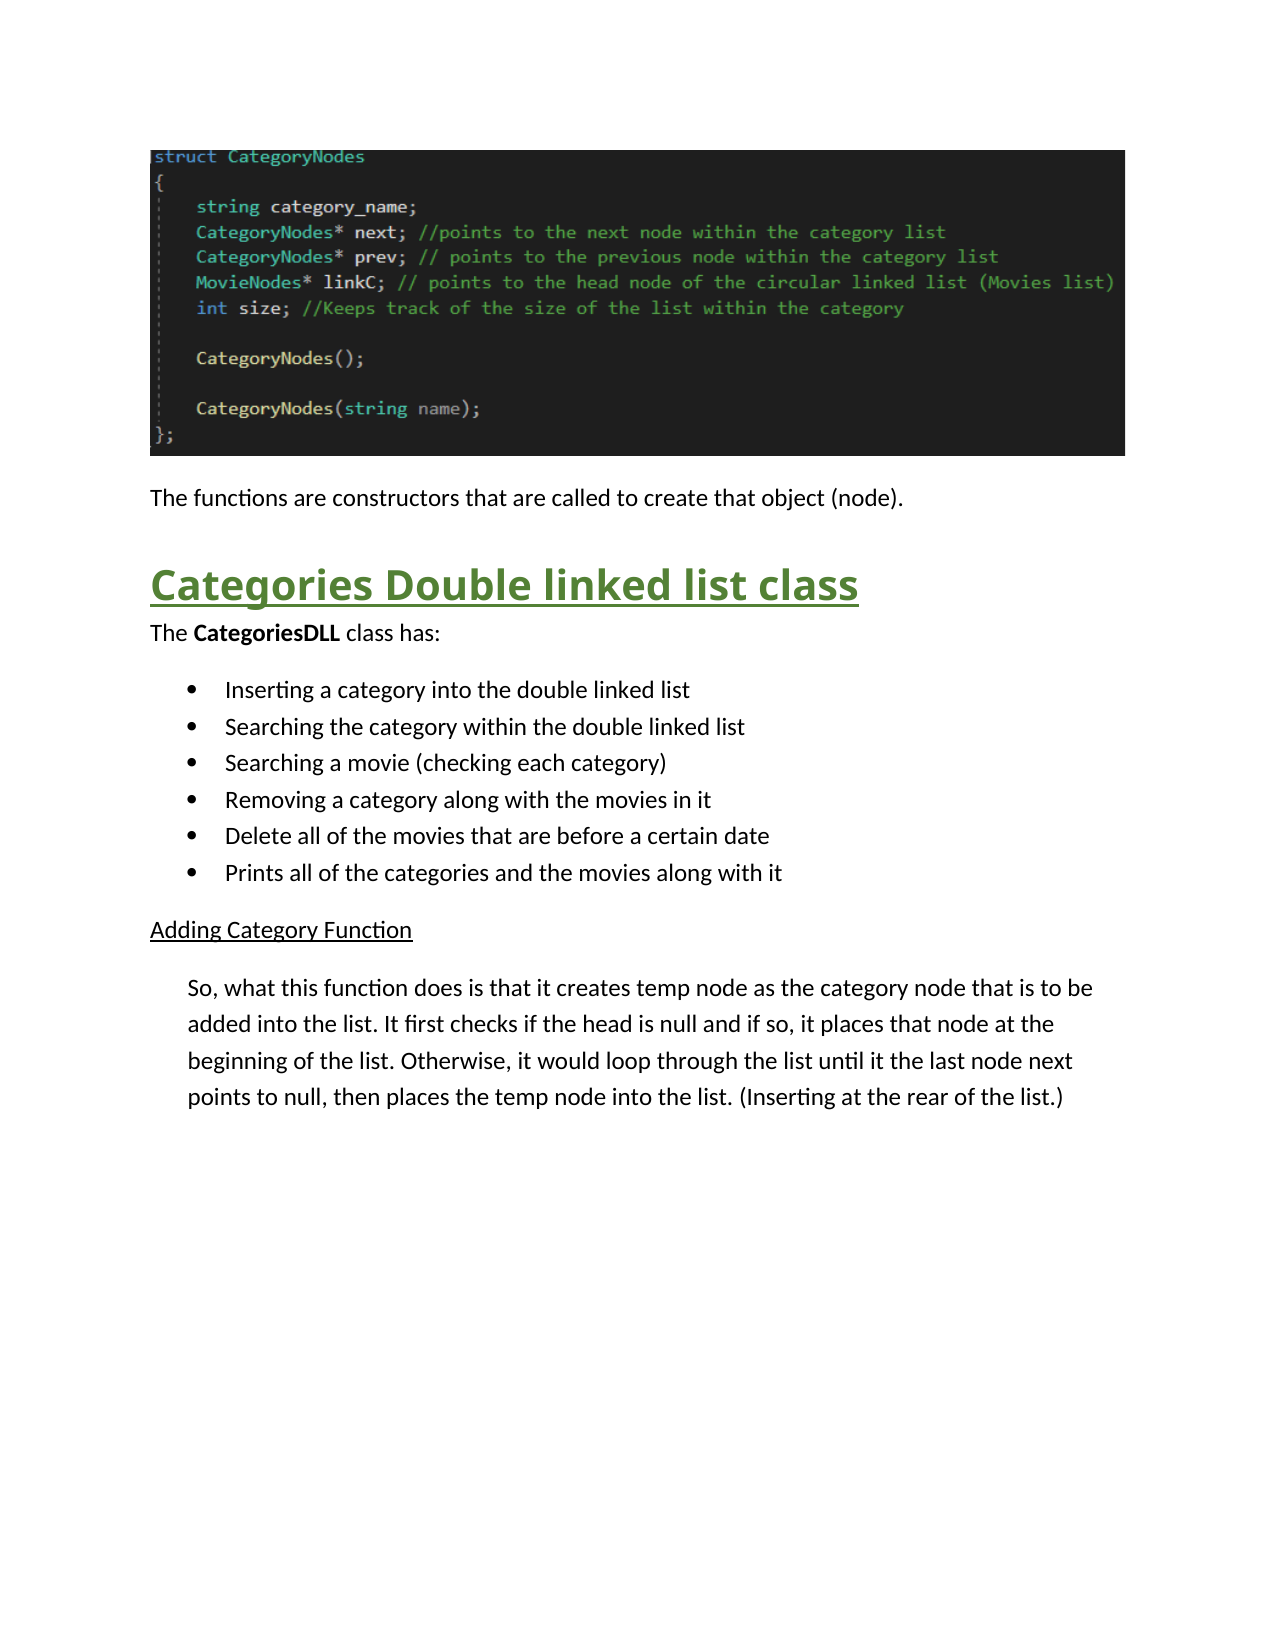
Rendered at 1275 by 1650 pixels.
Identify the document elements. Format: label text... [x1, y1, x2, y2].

list Searching a movie (checking each category) [187, 747, 1125, 778]
list Delete all of the movies that are before a certain date [187, 820, 1125, 851]
list Searching the category within the double linked list [187, 711, 1125, 741]
text The CategoriesDLL class has: [150, 617, 1125, 647]
text Adding Category Function [150, 914, 1125, 945]
subtitle Categories Double linked list class [150, 556, 1125, 612]
list Inserting a category into the double linked list [187, 674, 1125, 704]
picture [150, 150, 1125, 456]
text So, what this function does is that it creates temp node as the category node that is to be added into the list. It first checks if the head is null and if so, it places that node at the beginning of the list. Otherwise, it would loop through the list until it the last node next points to null, then places the temp node into the list. (Inserting at the rear of the list.) [187, 972, 1125, 1112]
list Prints all of the categories and the movies along with it [187, 857, 1125, 887]
text The functions are constructors that are called to create that object (node). [150, 482, 1125, 512]
list Removing a category along with the movies in it [187, 784, 1125, 814]
